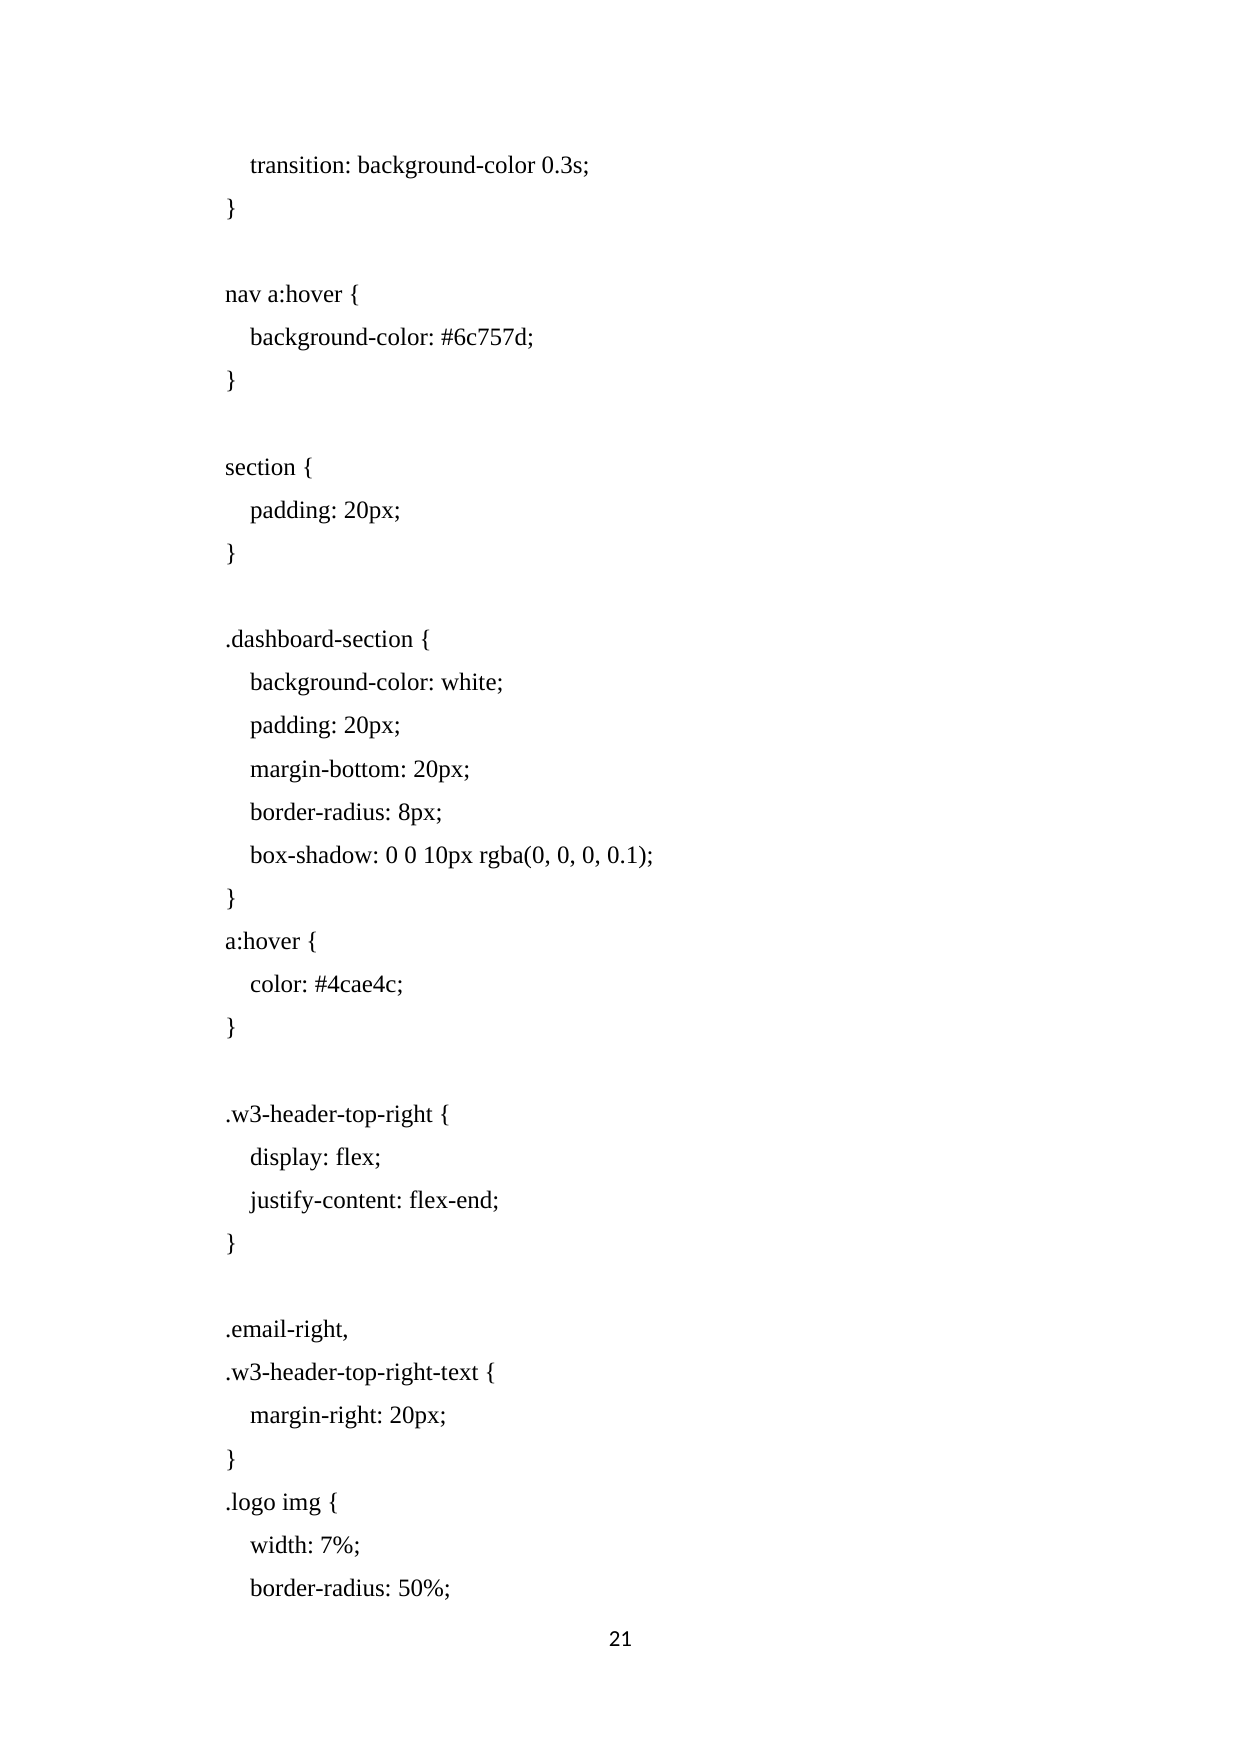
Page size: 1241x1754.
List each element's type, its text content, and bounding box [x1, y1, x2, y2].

text width: 7%; [150, 1530, 1090, 1559]
text padding: 20px; [150, 711, 1090, 739]
text padding: 20px; [150, 495, 1090, 524]
text display: flex; [150, 1142, 1090, 1171]
text color: #4cae4c; [150, 969, 1090, 998]
text } [150, 193, 1090, 222]
text a:hover { [150, 926, 1090, 955]
text } [150, 1444, 1090, 1472]
text border-radius: 8px; [150, 797, 1090, 826]
text transition: background-color 0.3s; [150, 150, 1090, 179]
text .logo img { [150, 1487, 1090, 1516]
text .w3-header-top-right-text { [150, 1357, 1090, 1386]
text nav a:hover { [150, 279, 1090, 308]
text .dashboard-section { [150, 624, 1090, 653]
text margin-right: 20px; [150, 1401, 1090, 1429]
text box-shadow: 0 0 10px rgba(0, 0, 0, 0.1); [150, 840, 1090, 869]
text } [150, 883, 1090, 912]
text margin-bottom: 20px; [150, 754, 1090, 782]
text } [150, 1012, 1090, 1041]
text .w3-header-top-right { [150, 1099, 1090, 1127]
text } [150, 366, 1090, 394]
text } [150, 538, 1090, 567]
text background-color: #6c757d; [150, 322, 1090, 351]
text justify-content: flex-end; [150, 1185, 1090, 1214]
text section { [150, 452, 1090, 481]
text background-color: white; [150, 667, 1090, 696]
text .email-right, [150, 1314, 1090, 1343]
text border-radius: 50%; [150, 1573, 1090, 1602]
text } [150, 1228, 1090, 1257]
